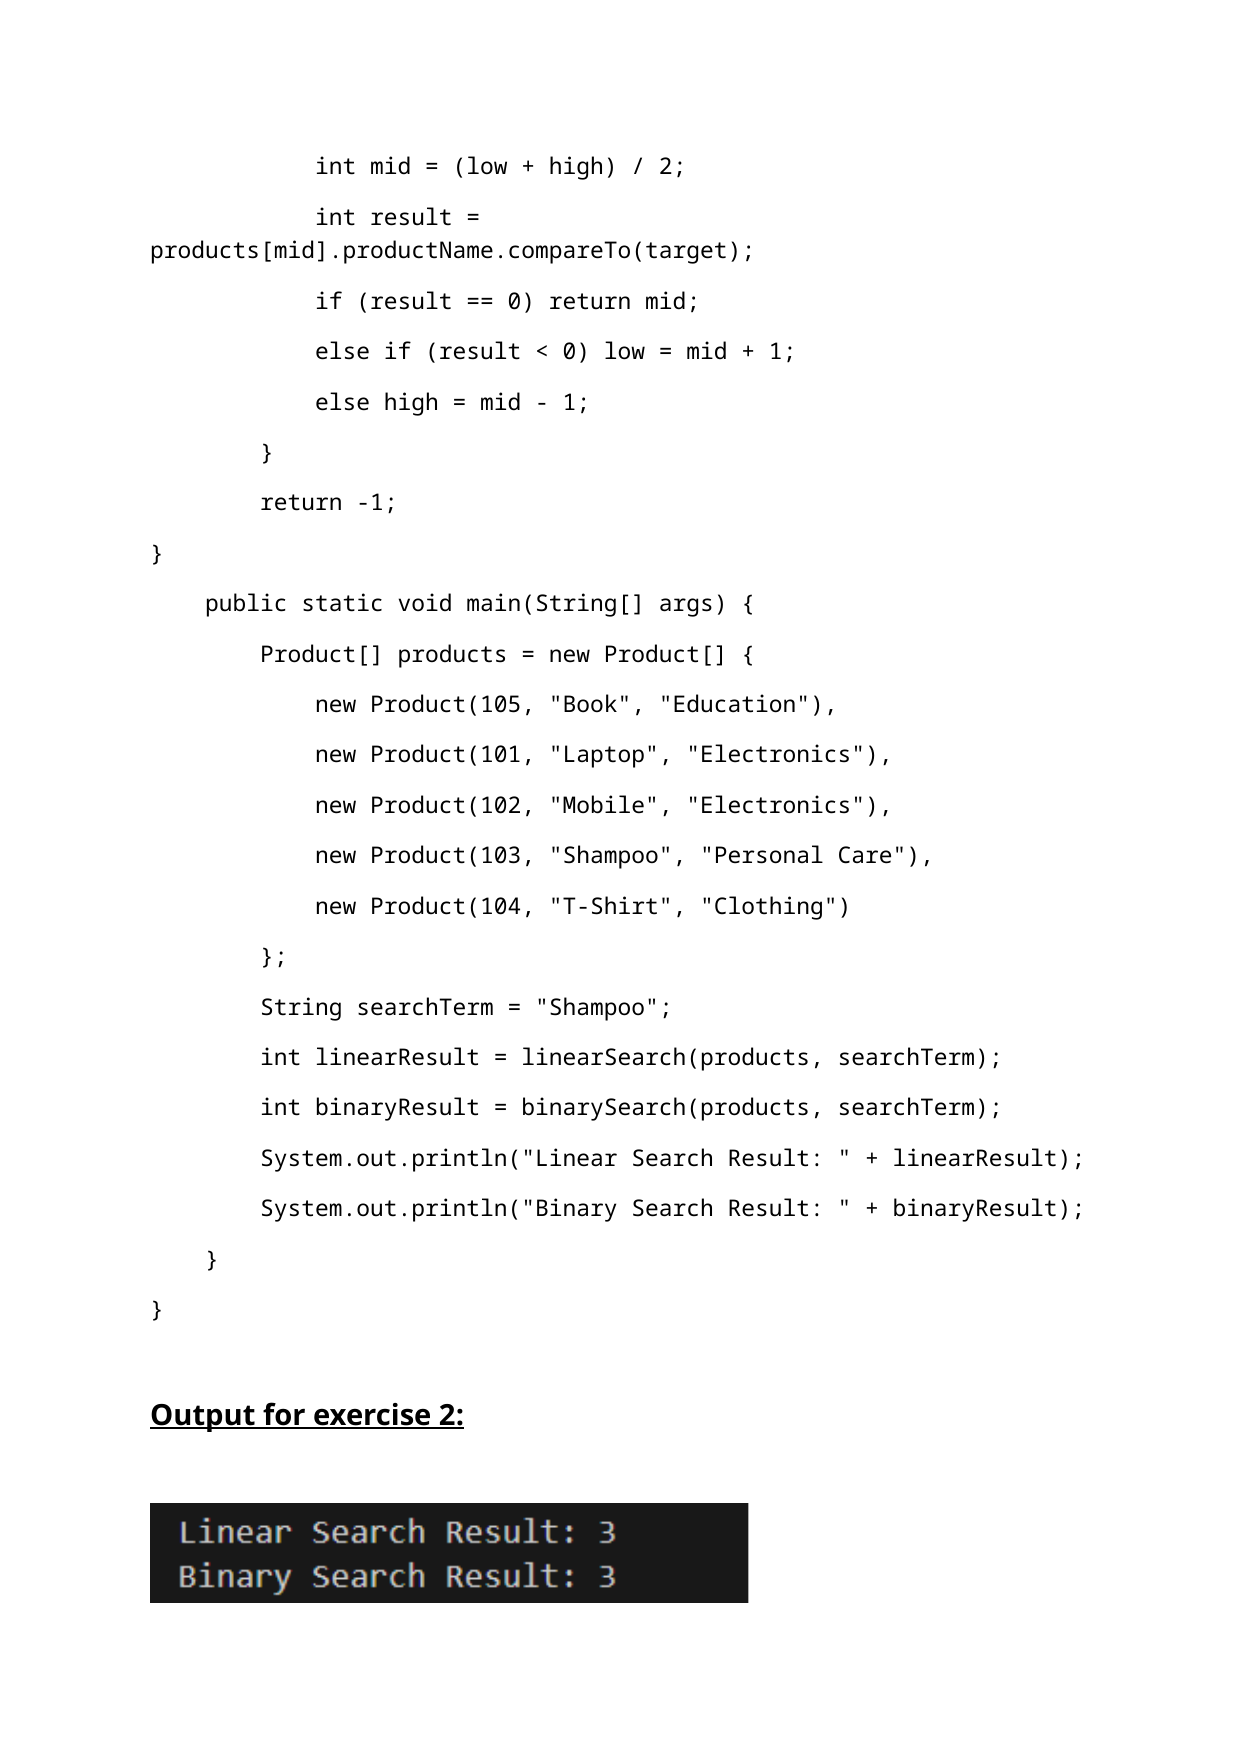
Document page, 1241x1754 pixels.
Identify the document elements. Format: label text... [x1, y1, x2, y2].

text return -1; [150, 486, 1090, 517]
text int mid = (low + high) / 2; [150, 150, 1090, 181]
text int linearResult = linearSearch(products, searchTerm); [150, 1041, 1090, 1072]
text System.out.println("Binary Search Result: " + binaryResult); [150, 1192, 1090, 1223]
text } [150, 1293, 1090, 1324]
text System.out.println("Linear Search Result: " + linearResult); [150, 1142, 1090, 1173]
text } [150, 537, 1090, 568]
text new Product(104, "T-Shirt", "Clothing") [150, 889, 1090, 921]
text new Product(103, "Shampoo", "Personal Care"), [150, 839, 1090, 870]
text new Product(102, "Mobile", "Electronics"), [150, 789, 1090, 820]
text else high = mid - 1; [150, 385, 1090, 417]
text String searchTerm = "Shampoo"; [150, 990, 1090, 1022]
text Output for exercise 2: [150, 1394, 1090, 1433]
text int binaryResult = binarySearch(products, searchTerm); [150, 1091, 1090, 1122]
text Product[] products = new Product[] { [150, 637, 1090, 669]
text if (result == 0) return mid; [150, 284, 1090, 316]
text else if (result < 0) low = mid + 1; [150, 335, 1090, 366]
text } [150, 436, 1090, 467]
text int result = products[mid].productName.compareTo(target); [150, 200, 1090, 265]
picture [150, 1503, 749, 1603]
text new Product(101, "Laptop", "Electronics"), [150, 738, 1090, 769]
text } [150, 1242, 1090, 1274]
text public static void main(String[] args) { [150, 587, 1090, 618]
text }; [150, 940, 1090, 971]
text new Product(105, "Book", "Education"), [150, 688, 1090, 719]
